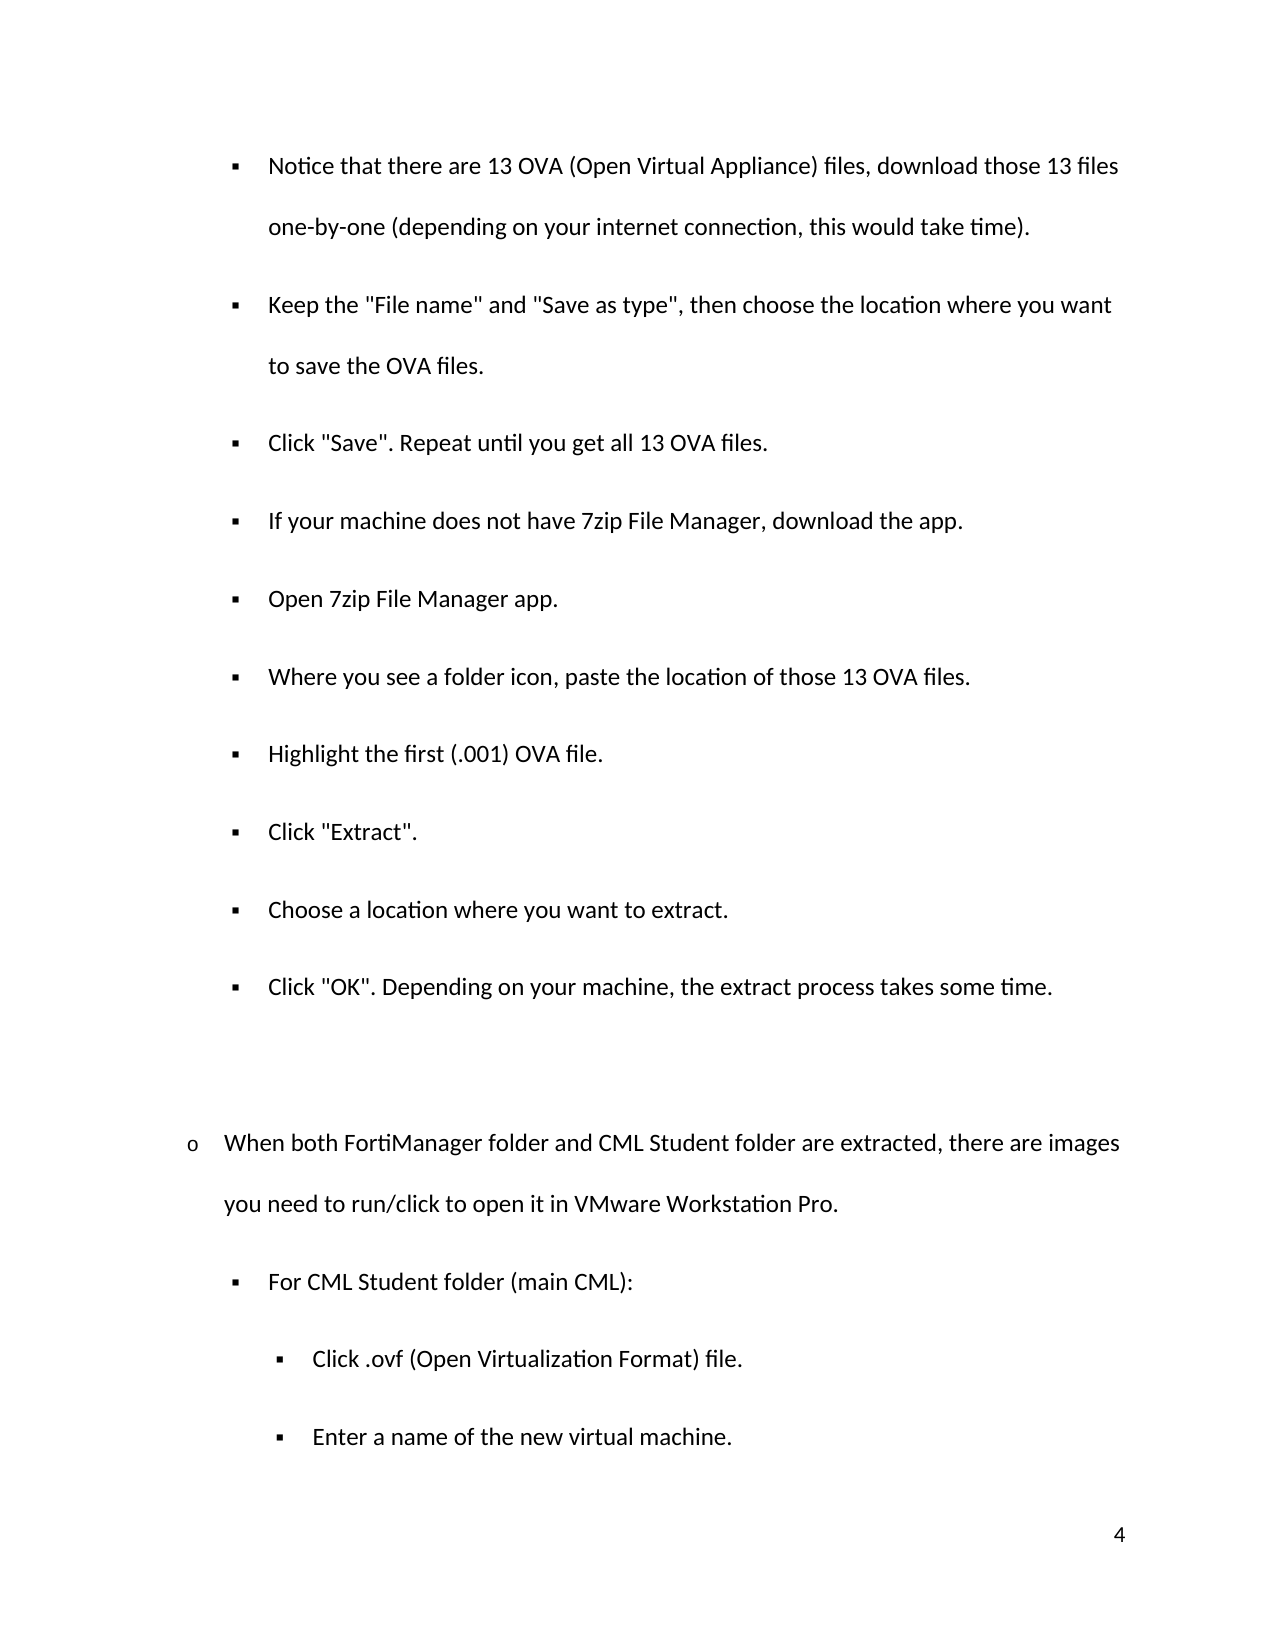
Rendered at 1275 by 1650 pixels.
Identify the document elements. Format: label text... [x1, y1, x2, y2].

list If your machine does not have 7zip File Manager, download the app. [231, 505, 1125, 536]
list Notice that there are 13 OVA (Open Virtual Appliance) files, download those 13 files one-by-one (depending on your internet connection, this would take time). [231, 150, 1125, 242]
list Click "Extract". [231, 816, 1125, 847]
list Enter a name of the new virtual machine. [275, 1421, 1125, 1452]
list When both FortiManager folder and CML Student folder are extracted, there are images you need to run/click to open it in VMware Workstation Pro. [186, 1127, 1125, 1218]
list Click .ovf (Open Virtualization Format) file. [275, 1343, 1125, 1374]
list Open 7zip File Manager app. [231, 583, 1125, 613]
list Highlight the first (.001) OVA file. [231, 738, 1125, 769]
list Choose a location where you want to extract. [231, 894, 1125, 924]
list Where you see a folder icon, paste the location of those 13 OVA files. [231, 661, 1125, 691]
list For CML Student folder (main CML): [231, 1266, 1125, 1296]
list Click "Save". Repeat until you get all 13 OVA files. [231, 427, 1125, 458]
list Click "OK". Depending on your machine, the extract process takes some time. [231, 971, 1125, 1002]
list Keep the "File name" and "Save as type", then choose the location where you want to save the OVA files. [231, 289, 1125, 380]
